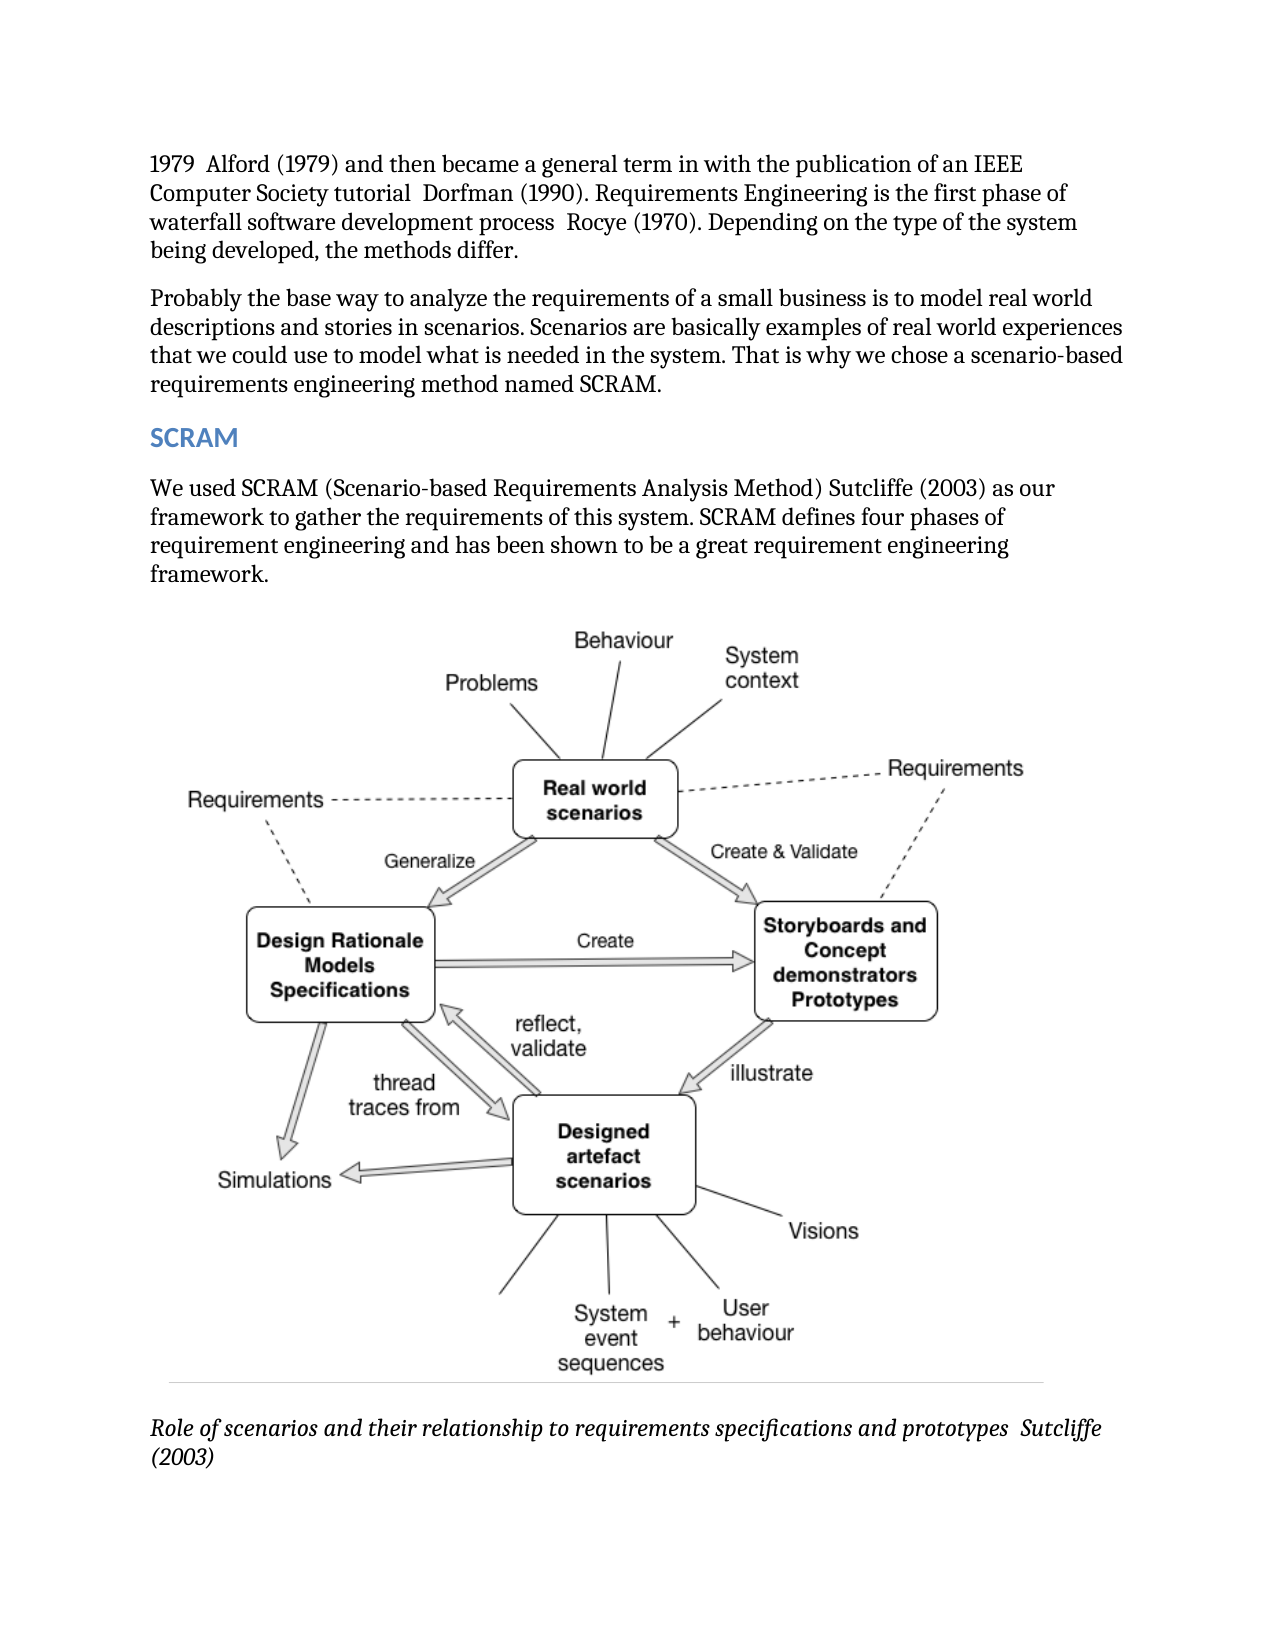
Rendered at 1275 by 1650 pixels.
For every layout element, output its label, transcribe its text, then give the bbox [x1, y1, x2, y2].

text Probably the base way to analyze the requirements of a small business is to model real world descriptions and stories in scenarios. Scenarios are basically examples of real world experiences that we could use to model what is needed in the system. That is why we chose a scenario-based requirements engineering method named SCRAM. [150, 284, 1125, 399]
text We used SCRAM (Scenario-based Requirements Analysis Method) Sutcliffe (2003) as our framework to gather the requirements of this system. SCRAM defines four phases of requirement engineering and has been shown to be a great requirement engineering framework. [150, 474, 1125, 589]
subtitle SCRAM [150, 419, 1125, 455]
picture [168, 607, 1044, 1394]
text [150, 150, 1125, 265]
text Role of scenarios and their relationship to requirements specifications and prototypes Sutcliffe (2003) [150, 1414, 1125, 1472]
